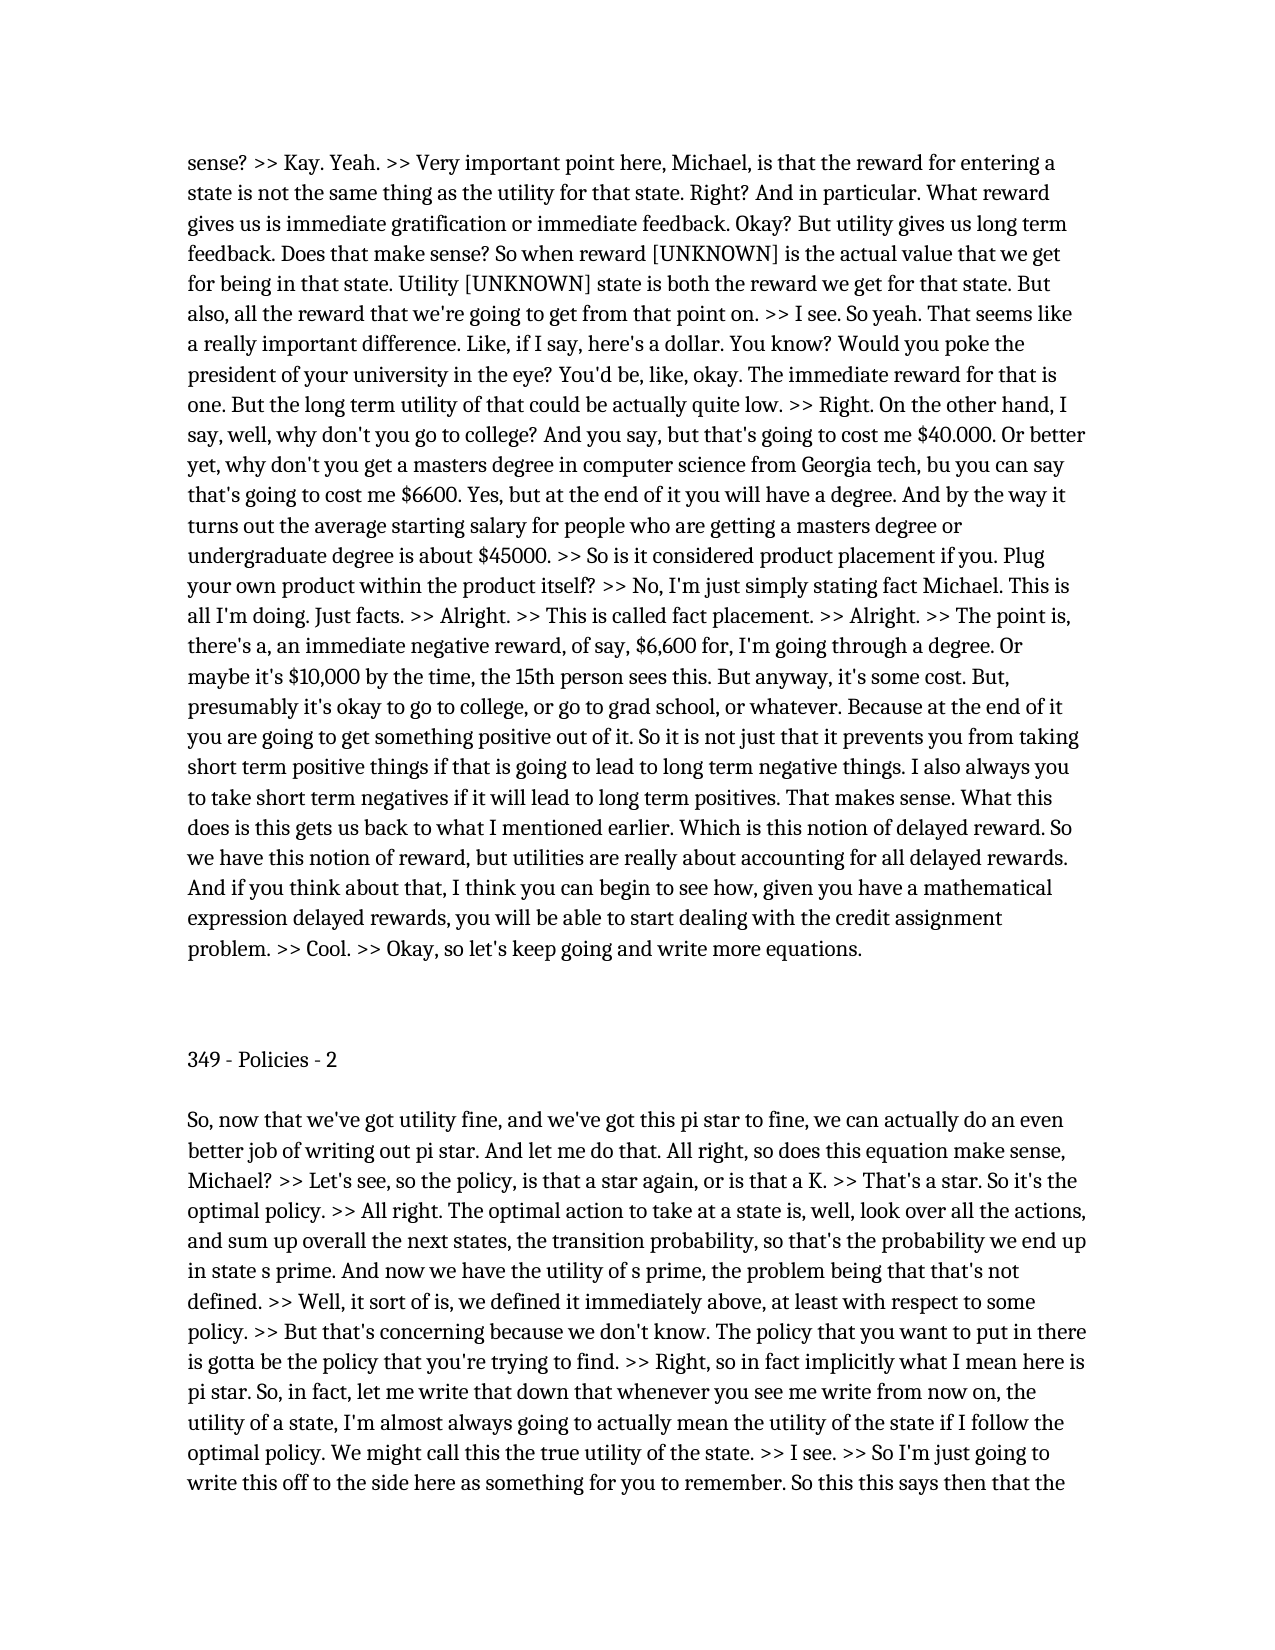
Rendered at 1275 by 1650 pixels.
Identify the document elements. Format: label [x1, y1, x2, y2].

text [187, 150, 1087, 1022]
text [187, 1047, 1087, 1496]
